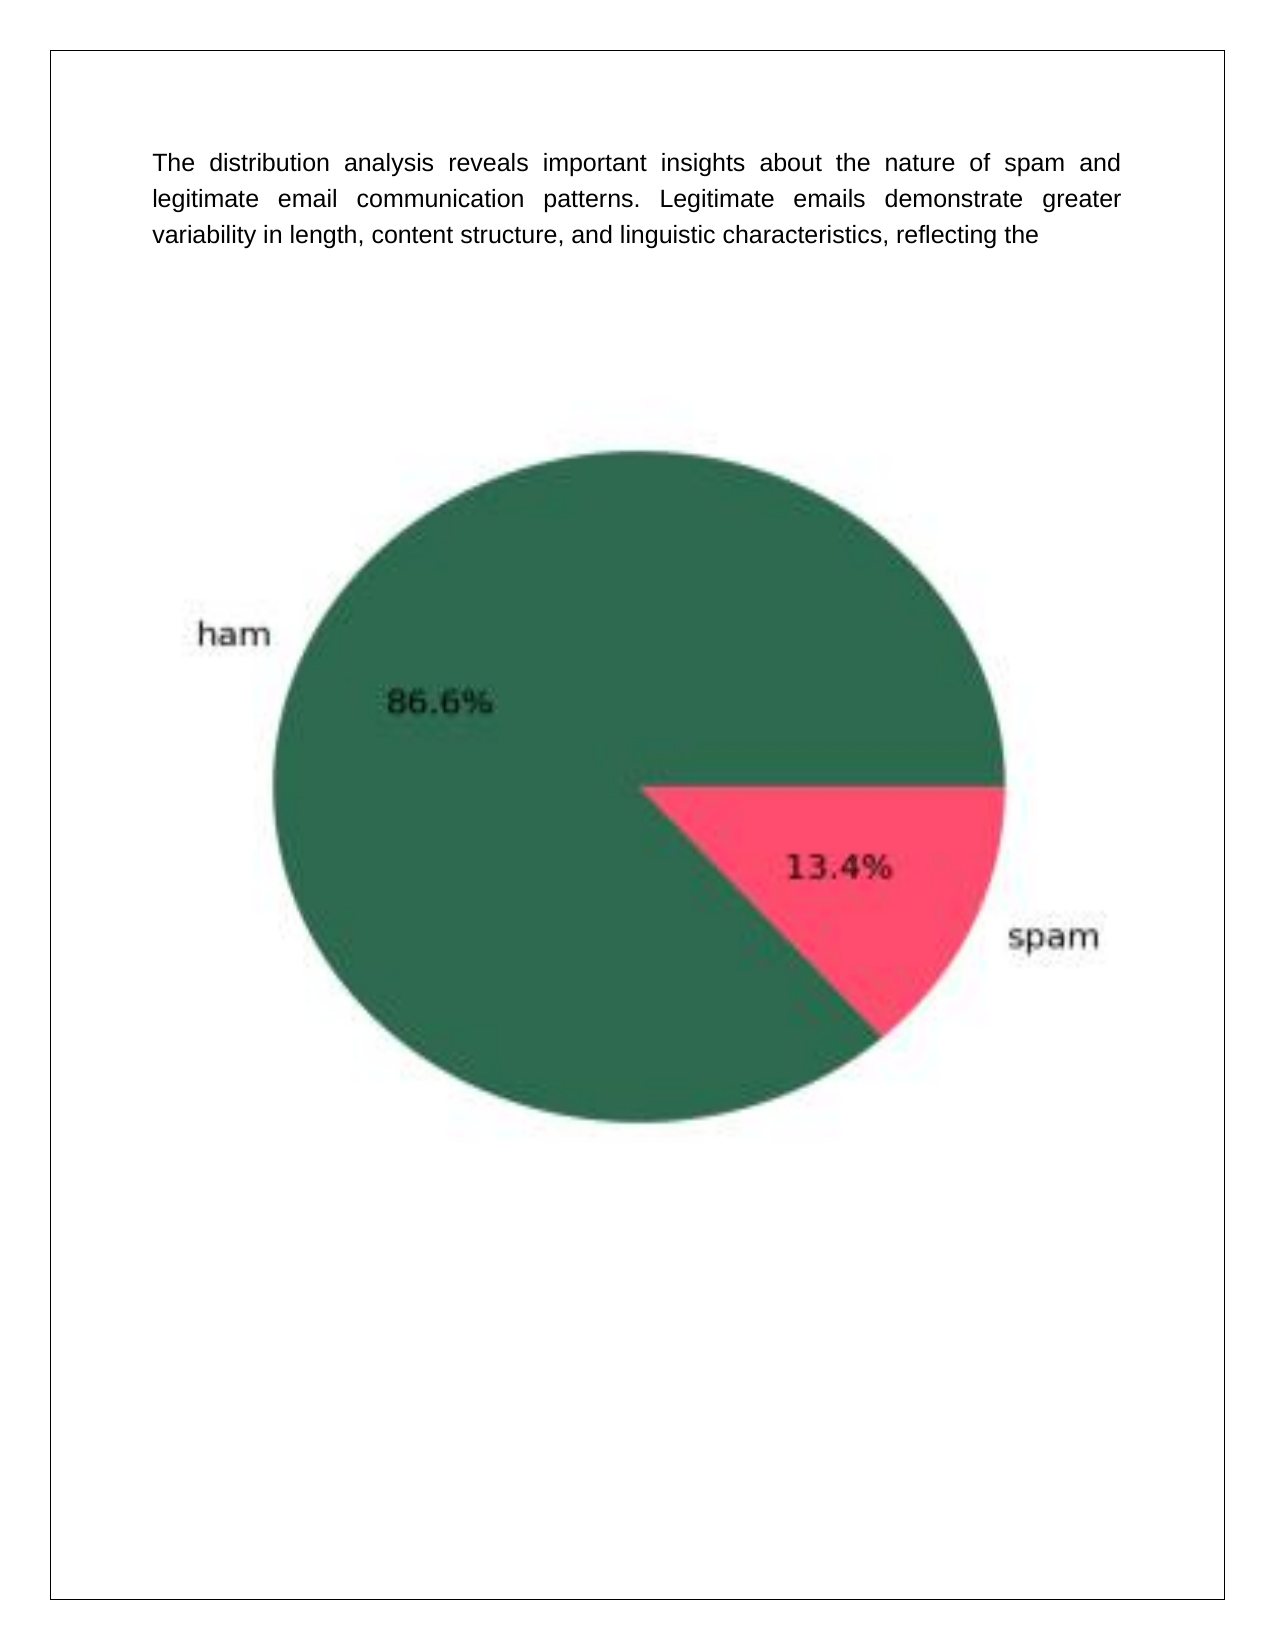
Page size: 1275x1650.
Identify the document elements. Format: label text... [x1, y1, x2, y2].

picture [158, 346, 1126, 1227]
text The distribution analysis reveals important insights about the nature of spam and legitimate email communication patterns. Legitimate emails demonstrate greater variability in length, content structure, and linguistic characteristics, reflecting the [152, 148, 1123, 249]
